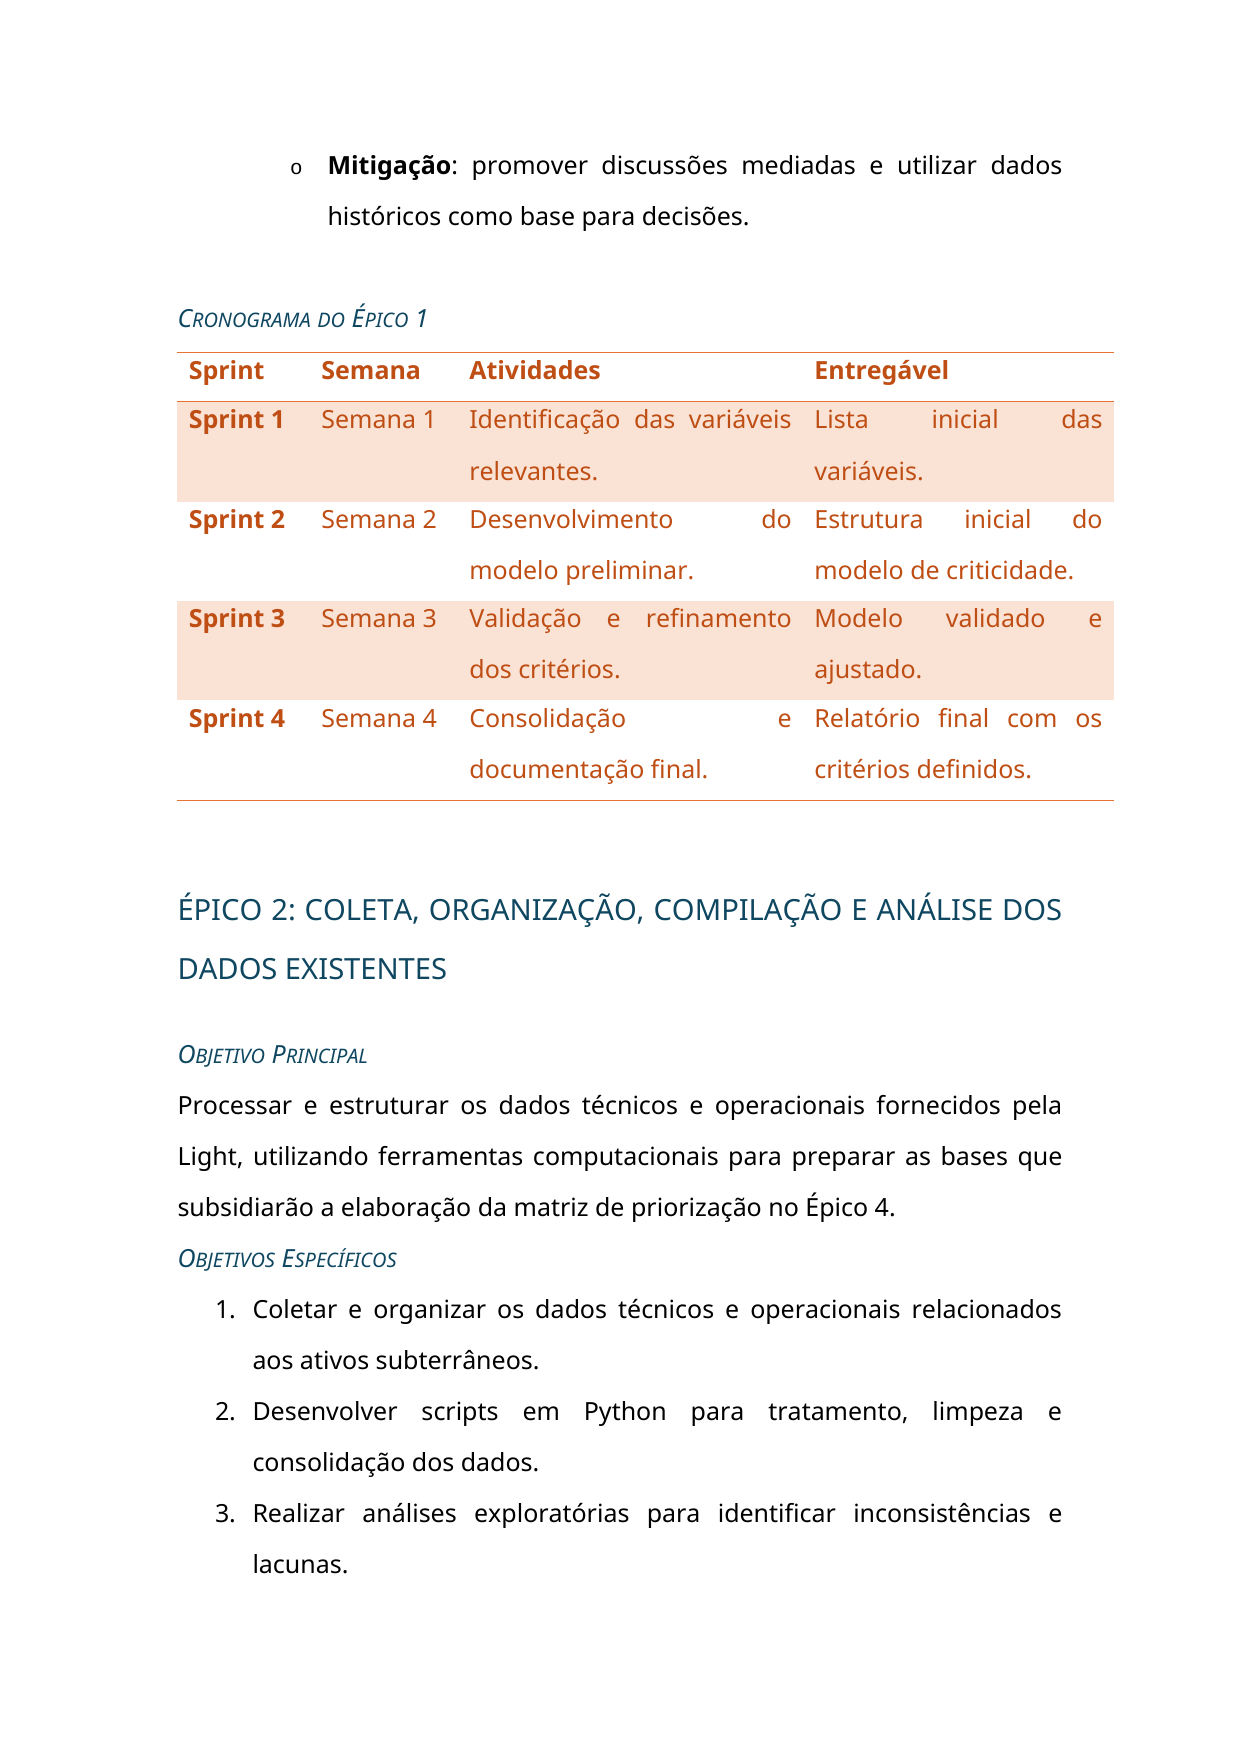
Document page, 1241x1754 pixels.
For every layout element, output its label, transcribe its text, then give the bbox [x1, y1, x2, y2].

table_cell Semana 4 [310, 700, 458, 800]
table_cell Semana 3 [310, 601, 458, 700]
table_cell Identificação das variáveis relevantes. [458, 402, 803, 502]
table_cell Sprint 2 [177, 502, 310, 601]
table_cell Relatório final com os critérios definidos. [803, 700, 1114, 800]
list Mitigação: promover discussões mediadas e utilizar dados históricos como base para decisões. [290, 148, 1063, 233]
subtitle Cronograma do Épico 1 [177, 301, 1063, 335]
table_header Semana [310, 353, 458, 401]
table_header Entregável [803, 353, 1114, 401]
table_cell Validação e refinamento dos critérios. [458, 601, 803, 700]
table_cell Sprint 3 [177, 601, 310, 700]
subtitle Objetivo Principal [177, 1037, 1063, 1071]
table_cell Lista inicial das variáveis. [803, 402, 1114, 502]
subtitle Objetivos Específicos [177, 1241, 1063, 1275]
table_cell Sprint 1 [177, 402, 310, 502]
table_cell Semana 1 [310, 402, 458, 502]
table_cell Semana 2 [310, 502, 458, 601]
table_cell Sprint 4 [177, 700, 310, 800]
table_header Sprint [177, 353, 310, 401]
table_cell Estrutura inicial do modelo de criticidade. [803, 502, 1114, 601]
list Coletar e organizar os dados técnicos e operacionais relacionados aos ativos subterrâneos. [215, 1292, 1063, 1377]
table_header Atividades [458, 353, 803, 401]
table_cell Consolidação e documentação final. [458, 700, 803, 800]
list Realizar análises exploratórias para identificar inconsistências e lacunas. [215, 1496, 1063, 1581]
text Processar e estruturar os dados técnicos e operacionais fornecidos pela Light, utilizando ferramentas computacionais para preparar as bases que subsidiarão a elaboração da matriz de priorização no Épico 4. [177, 1088, 1063, 1224]
list Desenvolver scripts em Python para tratamento, limpeza e consolidação dos dados. [215, 1394, 1063, 1479]
table_cell Desenvolvimento do modelo preliminar. [458, 502, 803, 601]
subtitle ÉPICO 2: COLETA, ORGANIZAÇÃO, COMPILAÇÃO E ANÁLISE DOS DADOS EXISTENTES [177, 889, 1063, 988]
table_cell Modelo validado e ajustado. [803, 601, 1114, 700]
